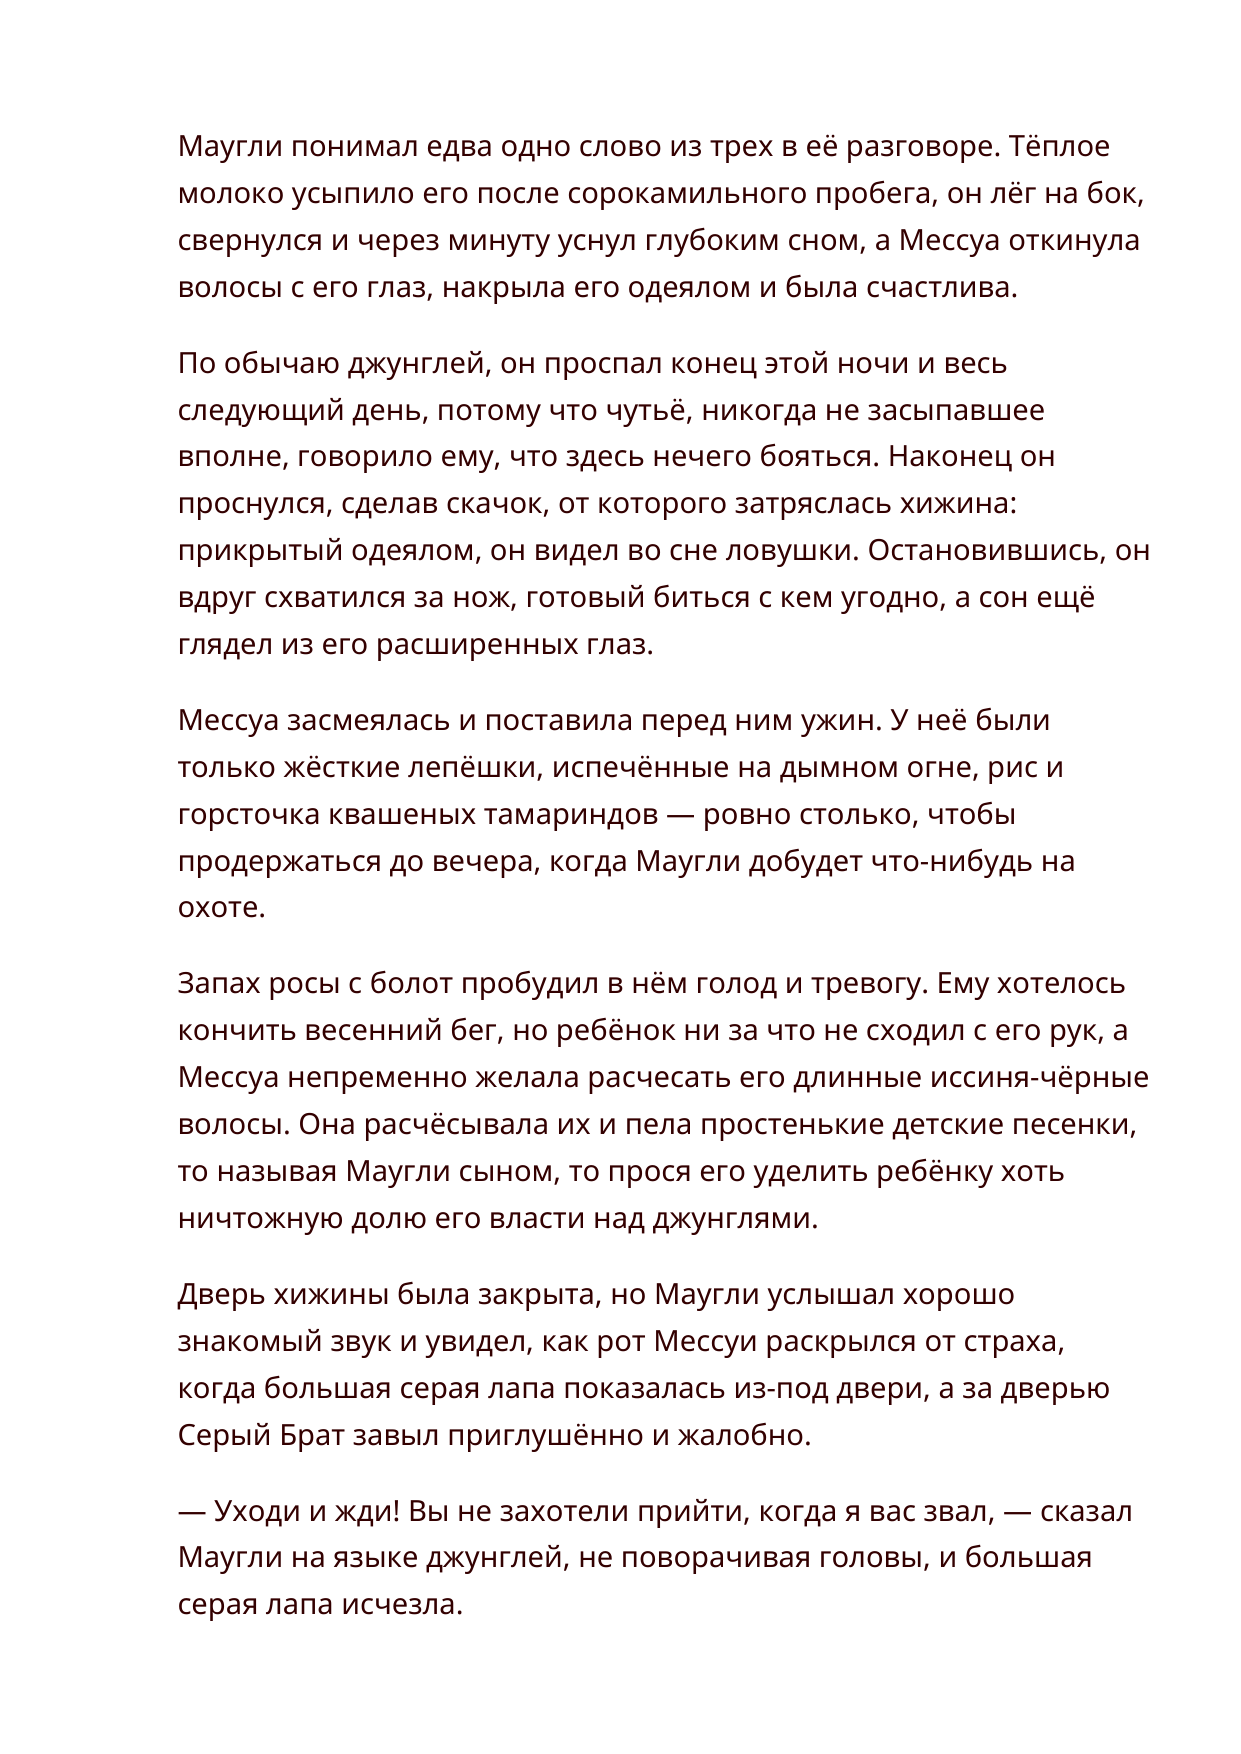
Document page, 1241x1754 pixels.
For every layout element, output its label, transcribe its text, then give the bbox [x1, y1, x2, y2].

text Дверь хижины была закрыта, но Маугли услышал хорошо знакомый звук и увидел, как рот Мессуи раскрылся от страха, когда большая серая лапа показалась из-под двери, а за дверью Серый Брат завыл приглушённо и жалобно. [177, 1266, 1152, 1453]
text Запах росы с болот пробудил в нём голод и тревогу. Ему хотелось кончить весенний бег, но ребёнок ни за что не сходил с его рук, а Мессуа непременно желала расчесать его длинные иссиня-чёрные волосы. Она расчёсывала их и пела простенькие детские песенки, то называя Маугли сыном, то прося его уделить ребёнку хоть ничтожную долю его власти над джунглями. [177, 956, 1152, 1237]
text Мессуа засмеялась и поставила перед ним ужин. У неё были только жёсткие лепёшки, испечённые на дымном огне, рис и горсточка квашеных тамариндов — ровно столько, чтобы продержаться до вечера, когда Маугли добудет что-нибудь на охоте. [177, 692, 1152, 926]
text Маугли понимал едва одно слово из трех в её разговоре. Тёплое молоко усыпило его после сорокамильного пробега, он лёг на бок, свернулся и через минуту уснул глубоким сном, а Мессуа откинула волосы с его глаз, накрыла его одеялом и была счастлива. [177, 118, 1152, 306]
text — Уходи и жди! Вы не захотели прийти, когда я вас звал, — сказал Маугли на языке джунглей, не поворачивая головы, и большая серая лапа исчезла. [177, 1483, 1152, 1623]
text По обычаю джунглей, он проспал конец этой ночи и весь следующий день, потому что чутьё, никогда не засыпавшее вполне, говорило ему, что здесь нечего бояться. Наконец он проснулся, сделав скачок, от которого затряслась хижина: прикрытый одеялом, он видел во сне ловушки. Остановившись, он вдруг схватился за нож, готовый биться с кем угодно, а сон ещё глядел из его расширенных глаз. [177, 335, 1152, 663]
